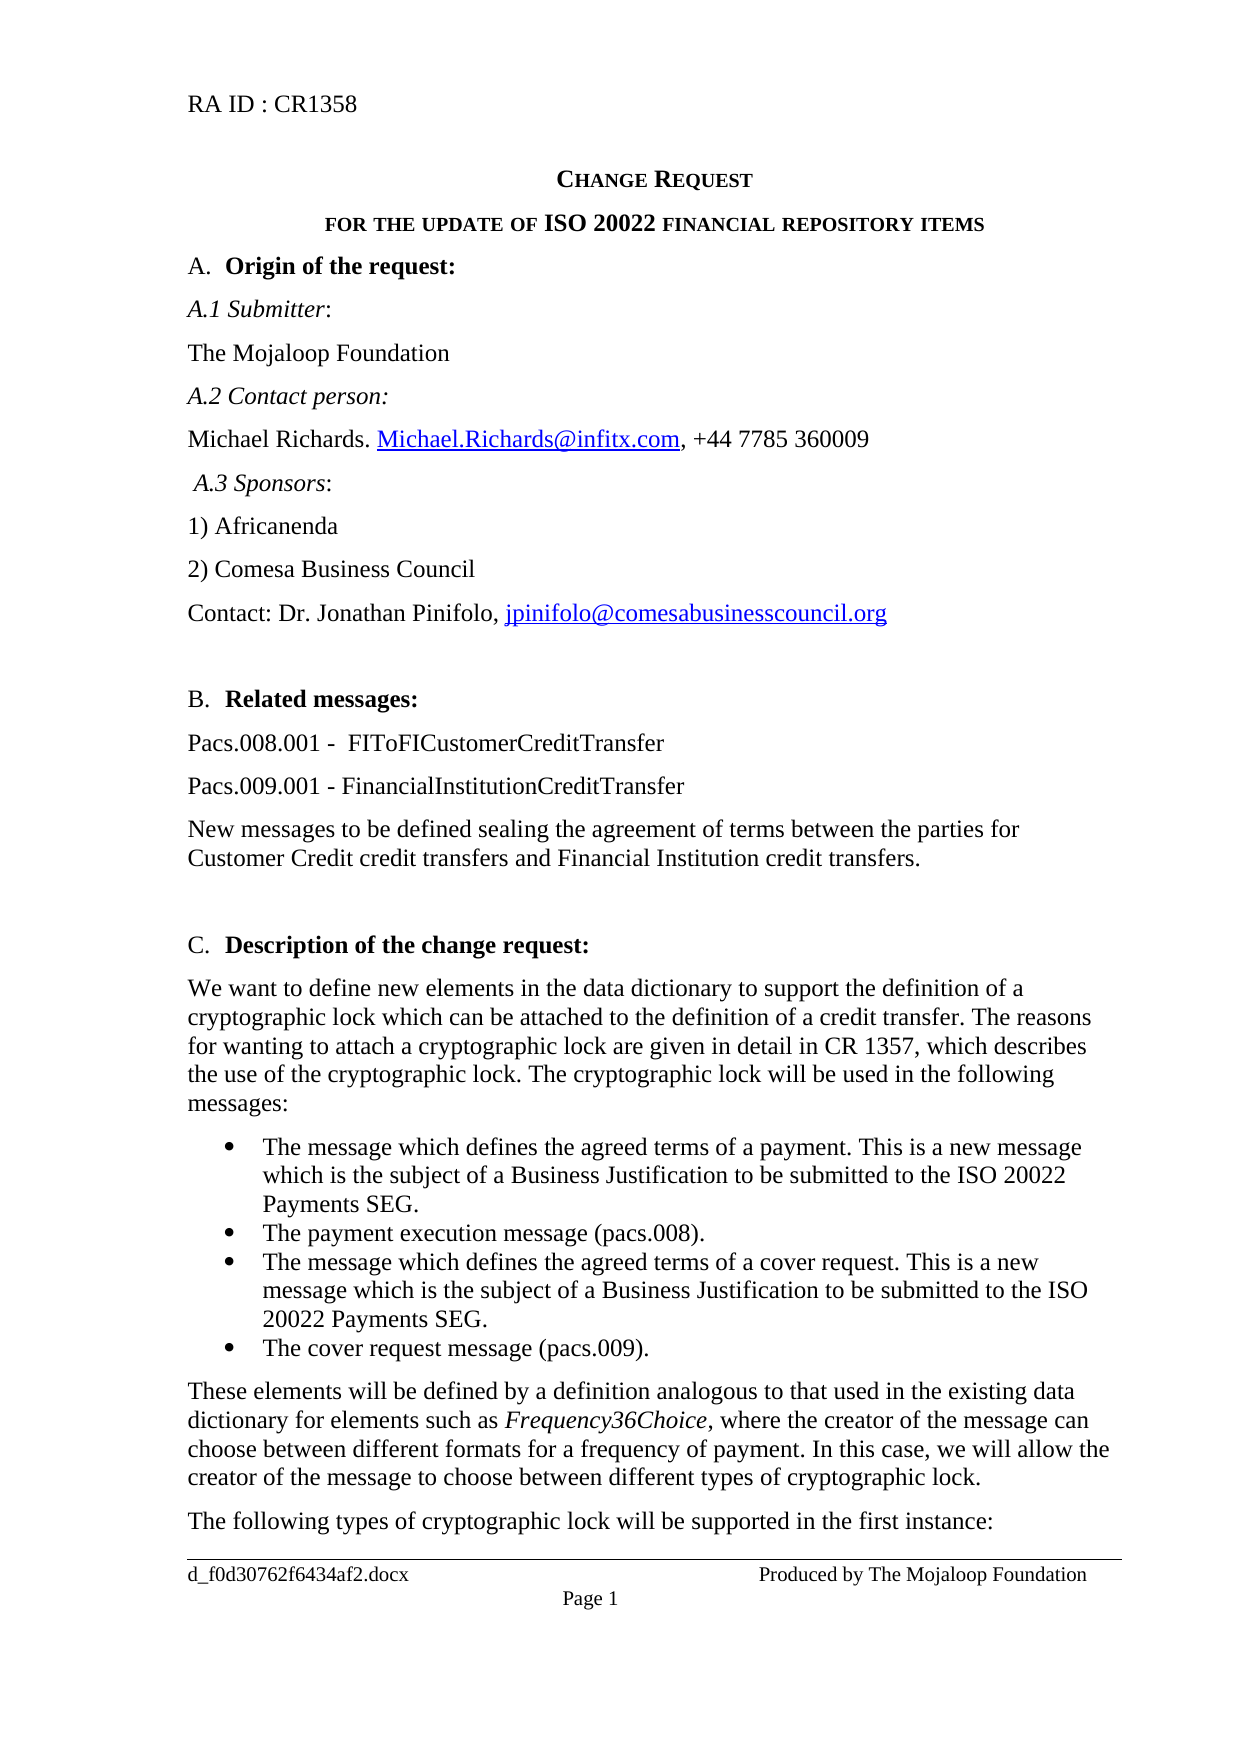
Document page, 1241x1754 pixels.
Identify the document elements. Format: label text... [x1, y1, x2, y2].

text The following types of cryptographic lock will be supported in the first instance: [187, 1506, 1122, 1534]
list The cover request message (pacs.009). [225, 1333, 1122, 1362]
list The message which defines the agreed terms of a payment. This is a new message which is the subject of a Business Justification to be submitted to the ISO 20022 Payments SEG. [225, 1132, 1122, 1218]
text 2) Comesa Business Council [187, 554, 1122, 583]
text Pacs.009.001 - FinancialInstitutionCreditTransfer [187, 771, 1122, 800]
text A.3 Sponsors: [187, 468, 1122, 497]
list Related messages: [187, 684, 1122, 713]
text The Mojaloop Foundation [187, 338, 1122, 367]
text for the update of ISO 20022 financial repository items [187, 208, 1122, 237]
text We want to define new elements in the data dictionary to support the definition of a cryptographic lock which can be attached to the definition of a credit transfer. The reasons for wanting to attach a cryptographic lock are given in detail in CR 1357, which describes the use of the cryptographic lock. The cryptographic lock will be used in the following messages: [187, 973, 1122, 1117]
list The message which defines the agreed terms of a cover request. This is a new message which is the subject of a Business Justification to be submitted to the ISO 20022 Payments SEG. [225, 1247, 1122, 1333]
text Change Request [187, 164, 1122, 193]
text Pacs.008.001 - FIToFICustomerCreditTransfer [187, 728, 1122, 757]
text These elements will be defined by a definition analogous to that used in the existing data dictionary for elements such as Frequency36Choice, where the creator of the message can choose between different formats for a frequency of payment. In this case, we will allow the creator of the message to choose between different types of cryptographic lock. [187, 1376, 1122, 1491]
text 1) Africanenda [187, 511, 1122, 540]
text Michael Richards. Michael.Richards@infitx.com, +44 7785 360009 [187, 424, 1122, 453]
list Origin of the request: [187, 251, 1122, 280]
text Contact: Dr. Jonathan Pinifolo, jpinifolo@comesabusinesscouncil.org [187, 598, 1122, 627]
text A.2 Contact person: [187, 381, 1122, 410]
text A.1 Submitter: [187, 294, 1122, 323]
text New messages to be defined sealing the agreement of terms between the parties for Customer Credit credit transfers and Financial Institution credit transfers. [187, 814, 1122, 872]
list Description of the change request: [187, 930, 1122, 959]
list The payment execution message (pacs.008). [225, 1218, 1122, 1247]
